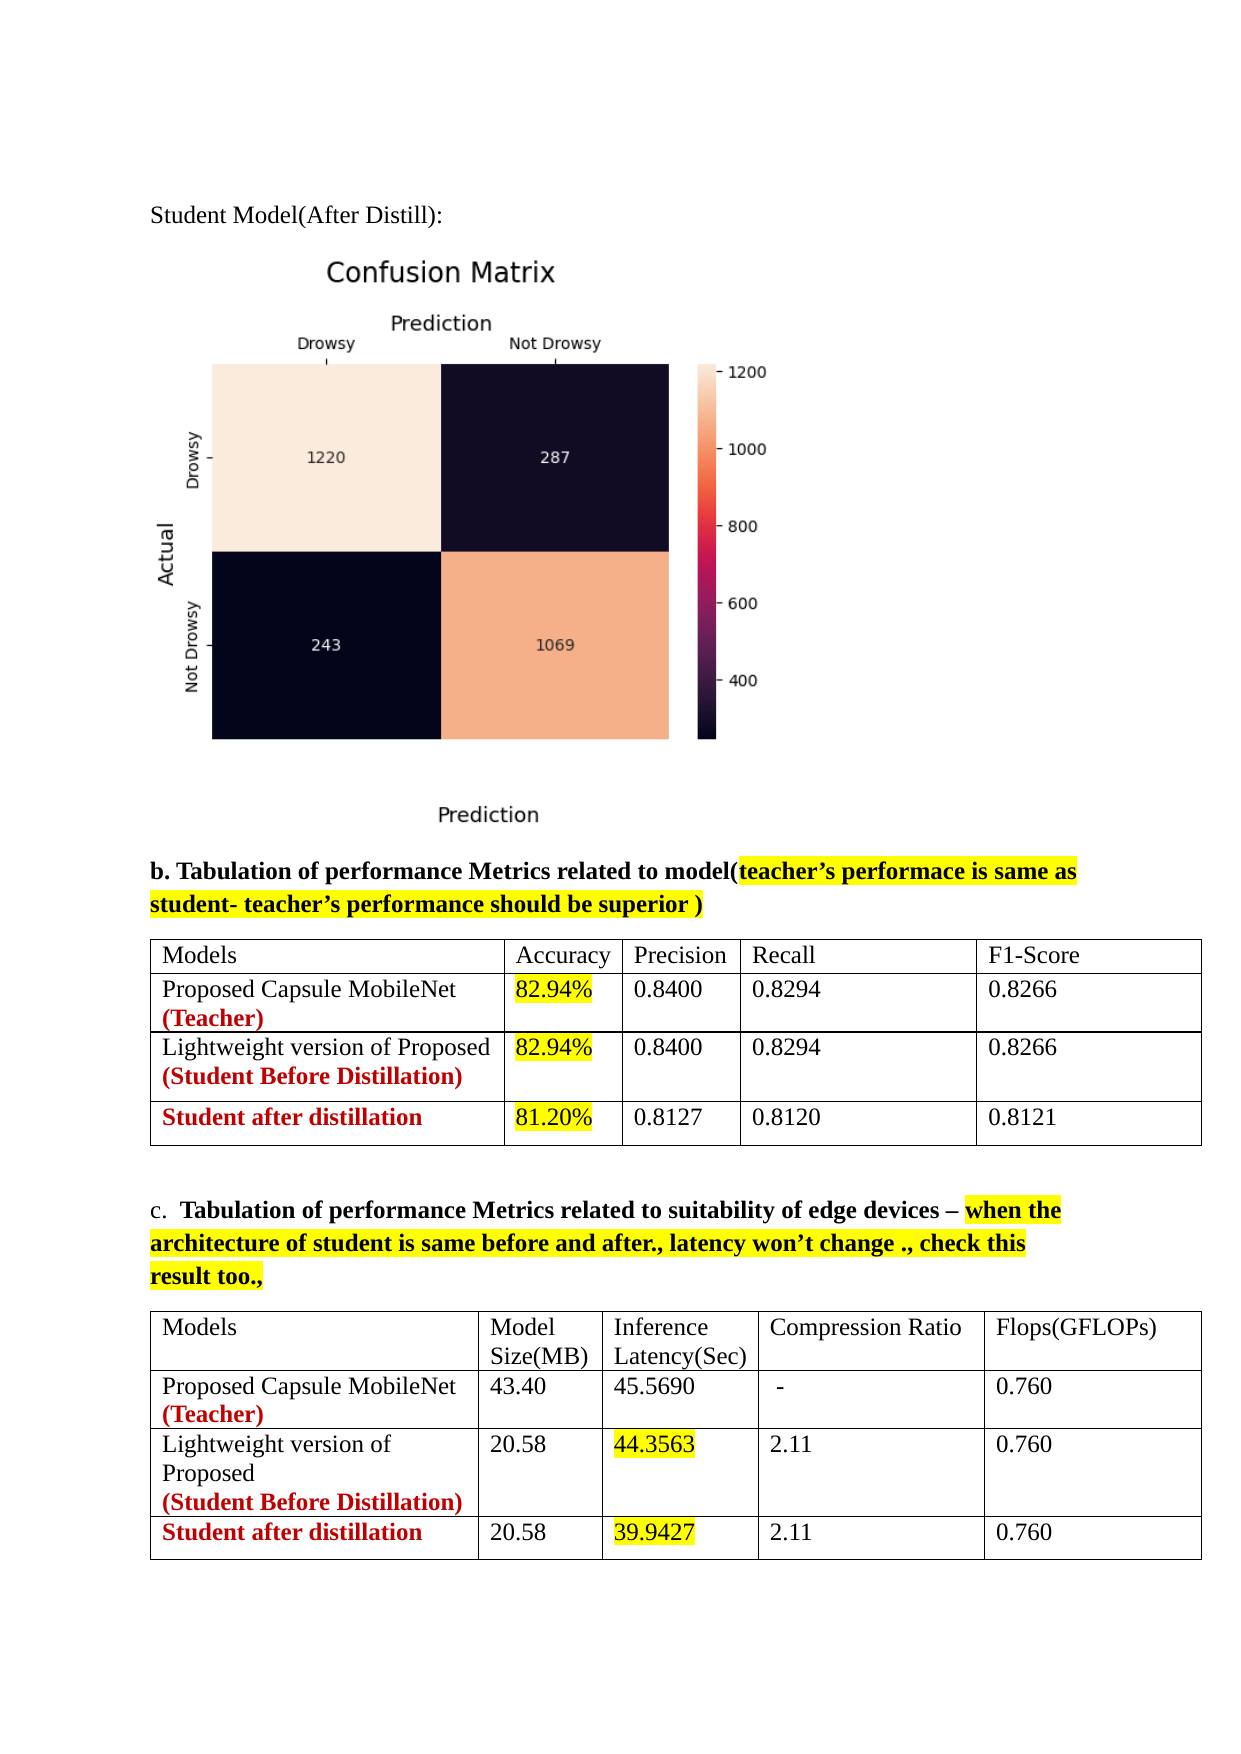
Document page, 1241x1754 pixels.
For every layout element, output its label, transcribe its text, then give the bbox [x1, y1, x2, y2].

table_cell - [759, 1371, 984, 1428]
table_cell 2.11 [759, 1517, 984, 1559]
text b. Tabulation of performance Metrics related to model(teacher’s performace is same as student- teacher’s performance should be superior ) [150, 856, 1090, 918]
table_cell 82.94% [505, 974, 622, 1031]
table_header Compression Ratio [759, 1312, 984, 1370]
table_cell 20.58 [479, 1517, 602, 1559]
table_cell 0.8120 [741, 1102, 976, 1145]
table_cell 44.3563 [603, 1429, 758, 1516]
text Student Model(After Distill): [150, 200, 1090, 228]
table_header Model Size(MB) [479, 1312, 602, 1370]
table_cell 82.94% [505, 1033, 622, 1101]
picture [150, 249, 775, 836]
table_cell Proposed Capsule MobileNet (Teacher) [151, 974, 504, 1031]
table_cell 0.8266 [977, 1033, 1201, 1101]
table_cell 0.8400 [623, 1033, 740, 1101]
table_cell 43.40 [479, 1371, 602, 1428]
table_cell 0.8294 [741, 1033, 976, 1101]
table_header Flops(GFLOPs) [985, 1312, 1201, 1370]
table_cell 0.760 [985, 1371, 1201, 1428]
table_cell Lightweight version of Proposed (Student Before Distillation) [151, 1429, 478, 1516]
table_header Recall [741, 940, 976, 973]
table_cell Lightweight version of Proposed (Student Before Distillation) [151, 1033, 504, 1101]
table_header Precision [623, 940, 740, 973]
table_cell Proposed Capsule MobileNet (Teacher) [151, 1371, 478, 1428]
table_cell 81.20% [505, 1102, 622, 1145]
table_header Inference Latency(Sec) [603, 1312, 758, 1370]
table_cell 39.9427 [603, 1517, 758, 1559]
table_cell 20.58 [479, 1429, 602, 1516]
table_cell 0.8266 [977, 974, 1201, 1031]
table_cell 0.760 [985, 1429, 1201, 1516]
table_cell 45.5690 [603, 1371, 758, 1428]
table_cell Student after distillation [151, 1102, 504, 1145]
table_header Models [151, 1312, 478, 1370]
table_cell 0.8121 [977, 1102, 1201, 1145]
table_cell 2.11 [759, 1429, 984, 1516]
table_cell 0.8400 [623, 974, 740, 1031]
table_cell 0.8294 [741, 974, 976, 1031]
text c. Tabulation of performance Metrics related to suitability of edge devices – when the architecture of student is same before and after., latency won’t change ., check this result too., [150, 1195, 1090, 1290]
table_header Accuracy [505, 940, 622, 973]
table_header F1-Score [977, 940, 1201, 973]
table_header Models [151, 940, 504, 973]
table_cell 0.760 [985, 1517, 1201, 1559]
table_cell 0.8127 [623, 1102, 740, 1145]
table_cell Student after distillation [151, 1517, 478, 1559]
